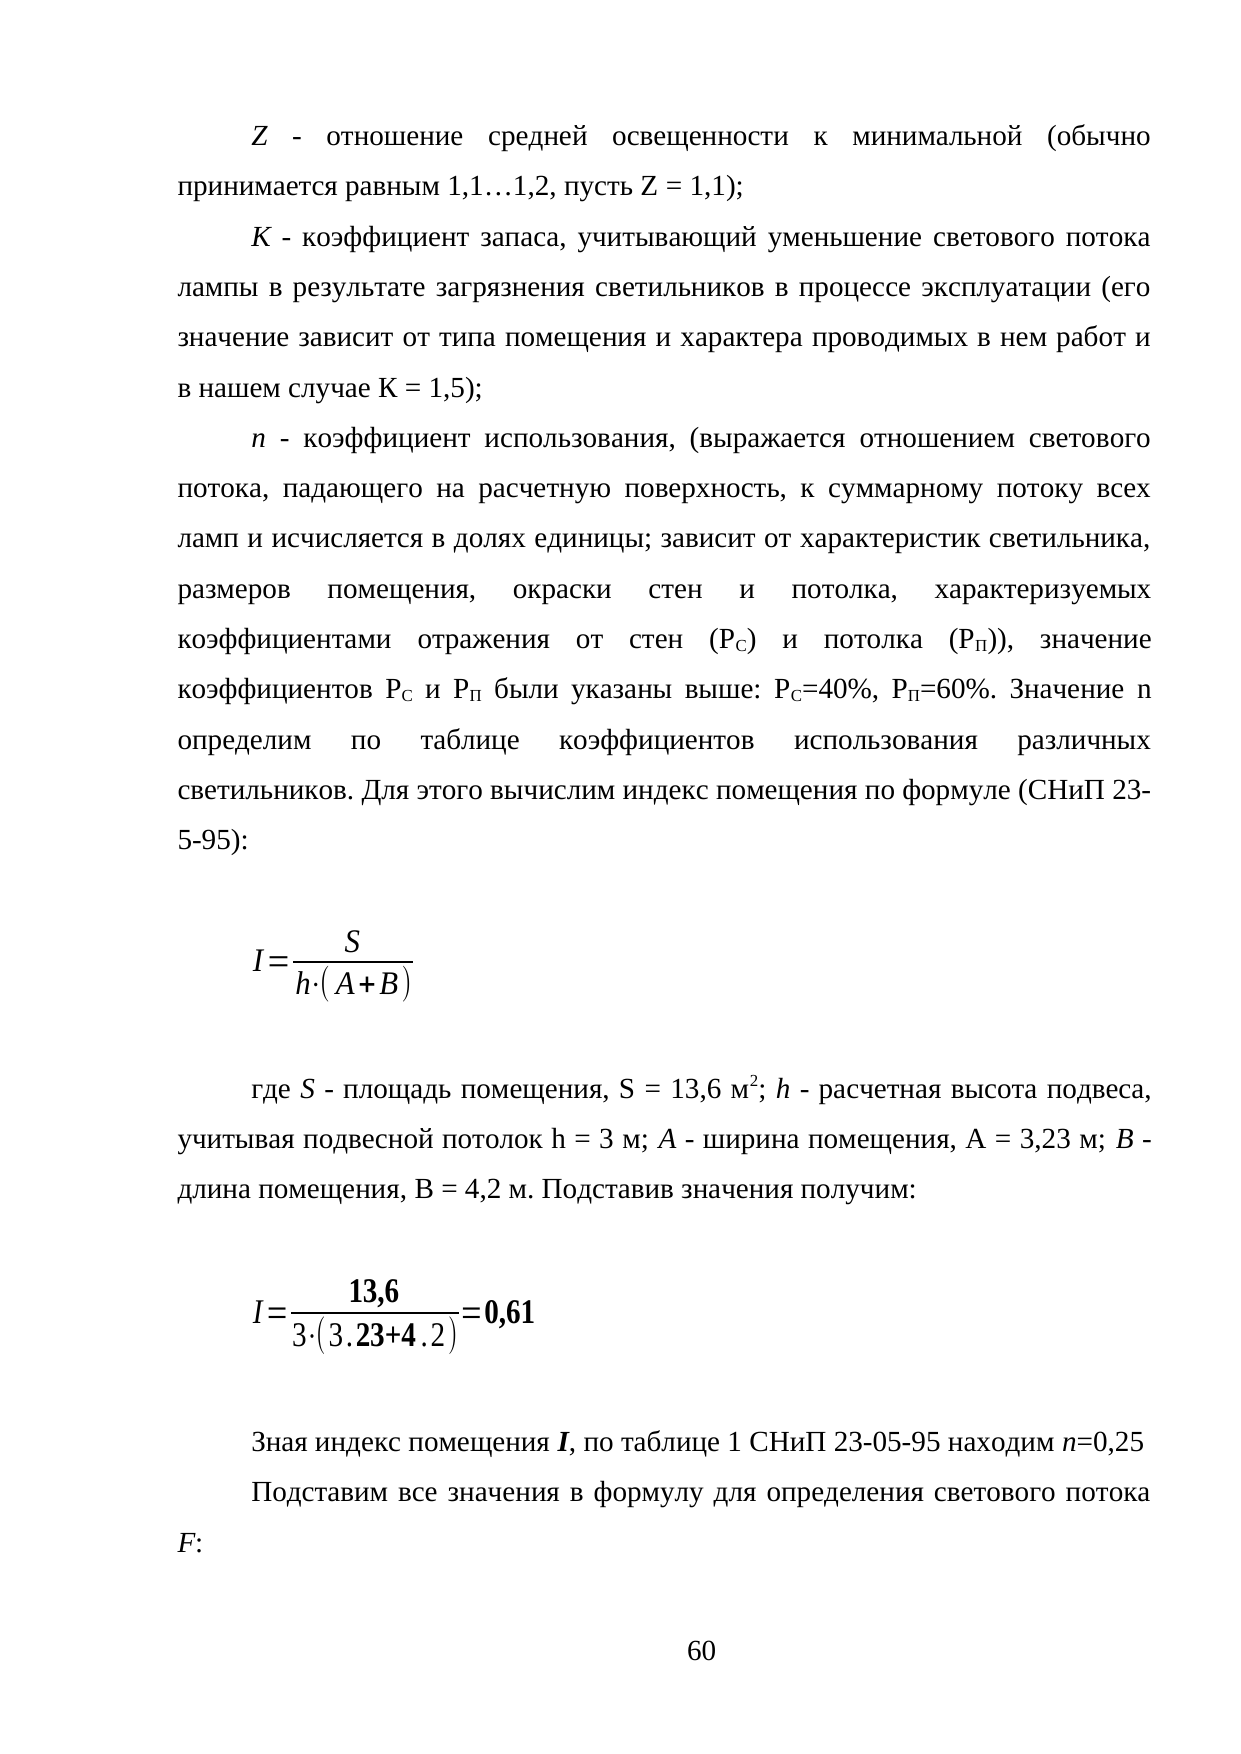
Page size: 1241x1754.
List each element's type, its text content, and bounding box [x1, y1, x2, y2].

text n - коэффициент использования, (выражается отношением светового потока, падающего на расчетную поверхность, к суммарному потоку всех ламп и исчисляется в долях единицы; зависит от характеристик светильника, размеров помещения, окраски стен и потолка, характеризуемых коэффициентами отражения от стен (РС) и потолка (РП)), значение коэффициентов РС и РП были указаны выше: РС=40%, РП=60%. Значение n определим по таблице коэффициентов использования различных светильников. Для этого вычислим индекс помещения по формуле (СНиП 23-5-95): [177, 420, 1152, 856]
text Z - отношение средней освещенности к минимальной (обычно принимается равным 1,1…1,2, пусть Z = 1,1); [177, 118, 1152, 202]
text Зная индекс помещения I, по таблице 1 СНиП 23-05-95 находим n=0,25 [177, 1424, 1152, 1458]
text К - коэффициент запаса, учитывающий уменьшение светового потока лампы в результате загрязнения светильников в процессе эксплуатации (его значение зависит от типа помещения и характера проводимых в нем работ и в нашем случае К = 1,5); [177, 219, 1152, 403]
text Подставим все значения в формулу для определения светового потока F: [177, 1474, 1152, 1558]
text где S - площадь помещения, S = ; h - расчетная высота подвеса, учитывая подвесной потолок h = ; A - ширина помещения, А = ; В - длина помещения, В = . Подставив значения получим: [177, 1071, 1152, 1205]
